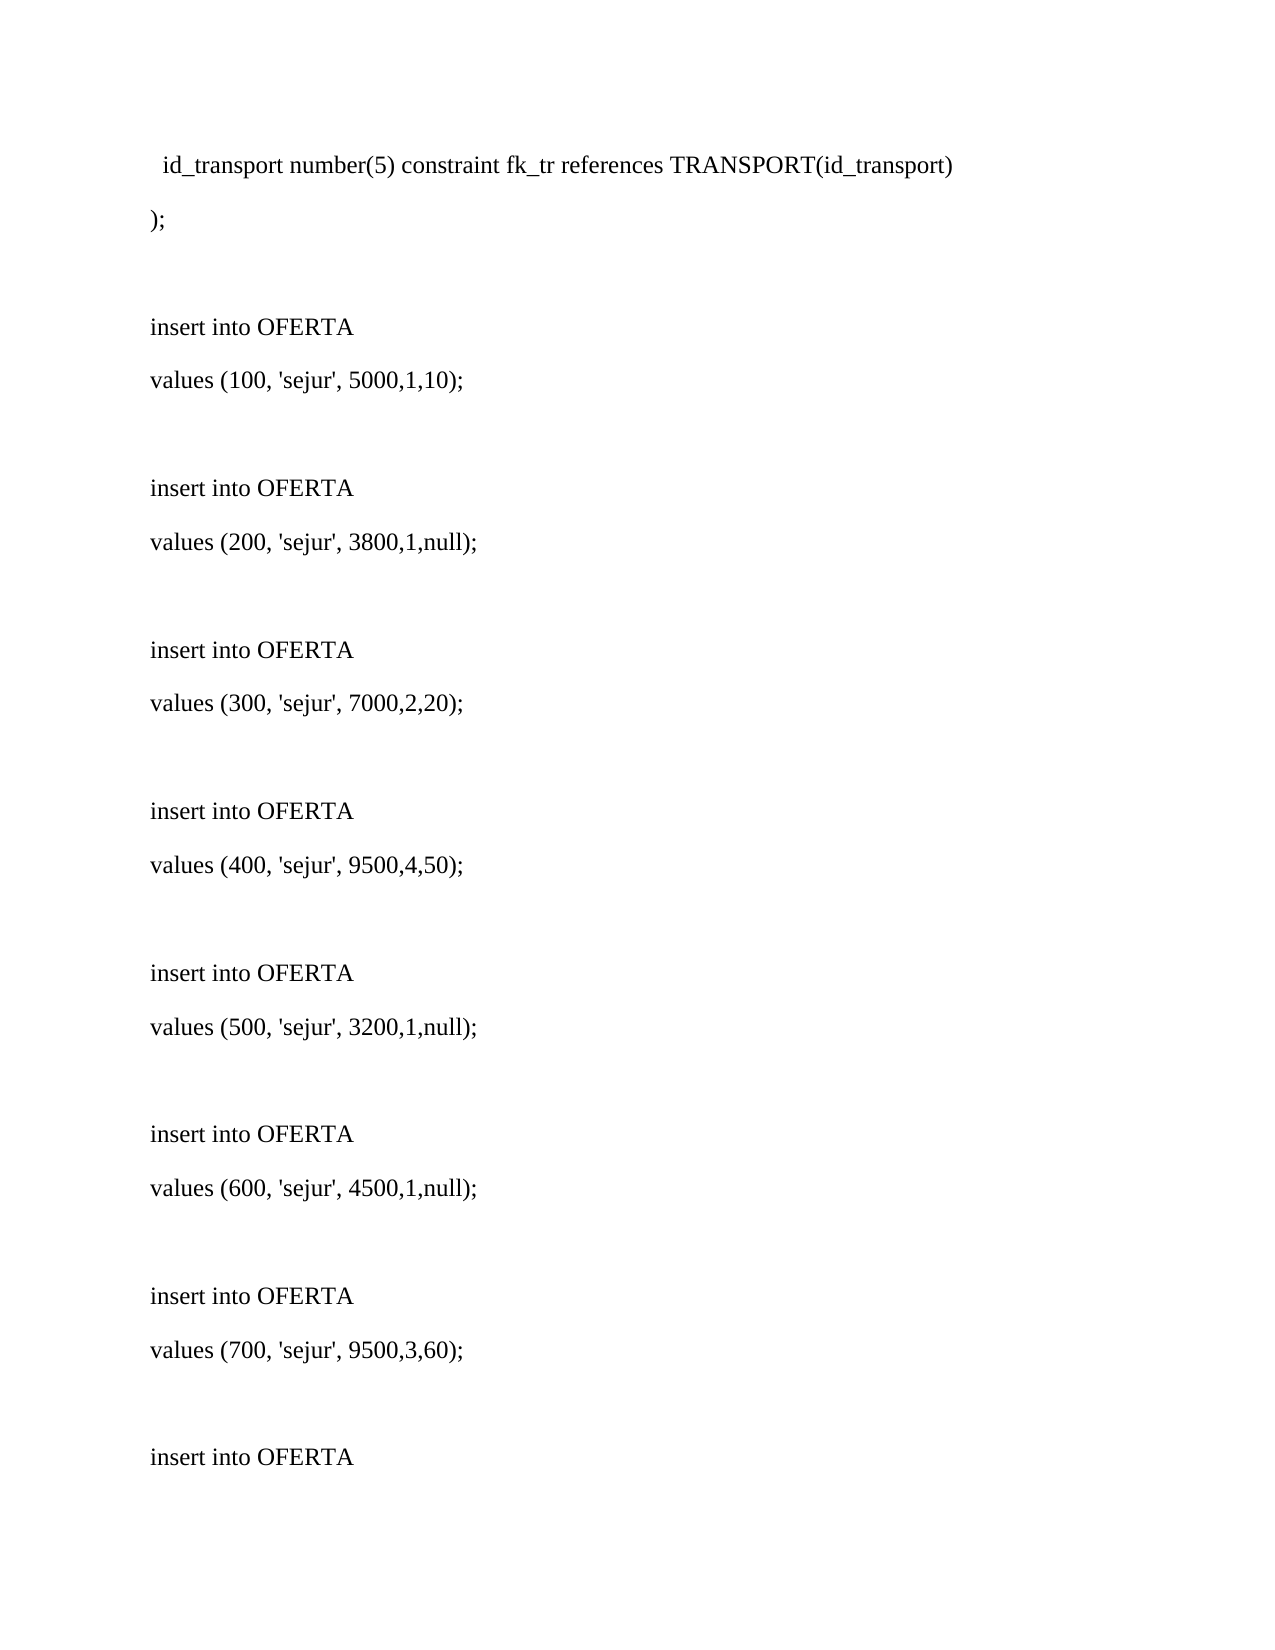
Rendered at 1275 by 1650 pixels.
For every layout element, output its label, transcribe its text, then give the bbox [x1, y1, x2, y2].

text values (100, 'sejur', 5000,1,10); [150, 365, 1125, 394]
text insert into OFERTA [150, 635, 1125, 663]
text values (600, 'sejur', 4500,1,null); [150, 1173, 1125, 1202]
text insert into OFERTA [150, 796, 1125, 825]
text insert into OFERTA [150, 958, 1125, 987]
text insert into OFERTA [150, 1119, 1125, 1148]
text insert into OFERTA [150, 1281, 1125, 1310]
text insert into OFERTA [150, 312, 1125, 340]
text values (200, 'sejur', 3800,1,null); [150, 527, 1125, 556]
text ); [150, 204, 1125, 233]
text values (400, 'sejur', 9500,4,50); [150, 850, 1125, 879]
text values (500, 'sejur', 3200,1,null); [150, 1012, 1125, 1040]
text values (700, 'sejur', 9500,3,60); [150, 1335, 1125, 1363]
text insert into OFERTA [150, 1442, 1125, 1471]
text id_transport number(5) constraint fk_tr references TRANSPORT(id_transport) [150, 150, 1125, 179]
text insert into OFERTA [150, 473, 1125, 502]
text values (300, 'sejur', 7000,2,20); [150, 688, 1125, 717]
